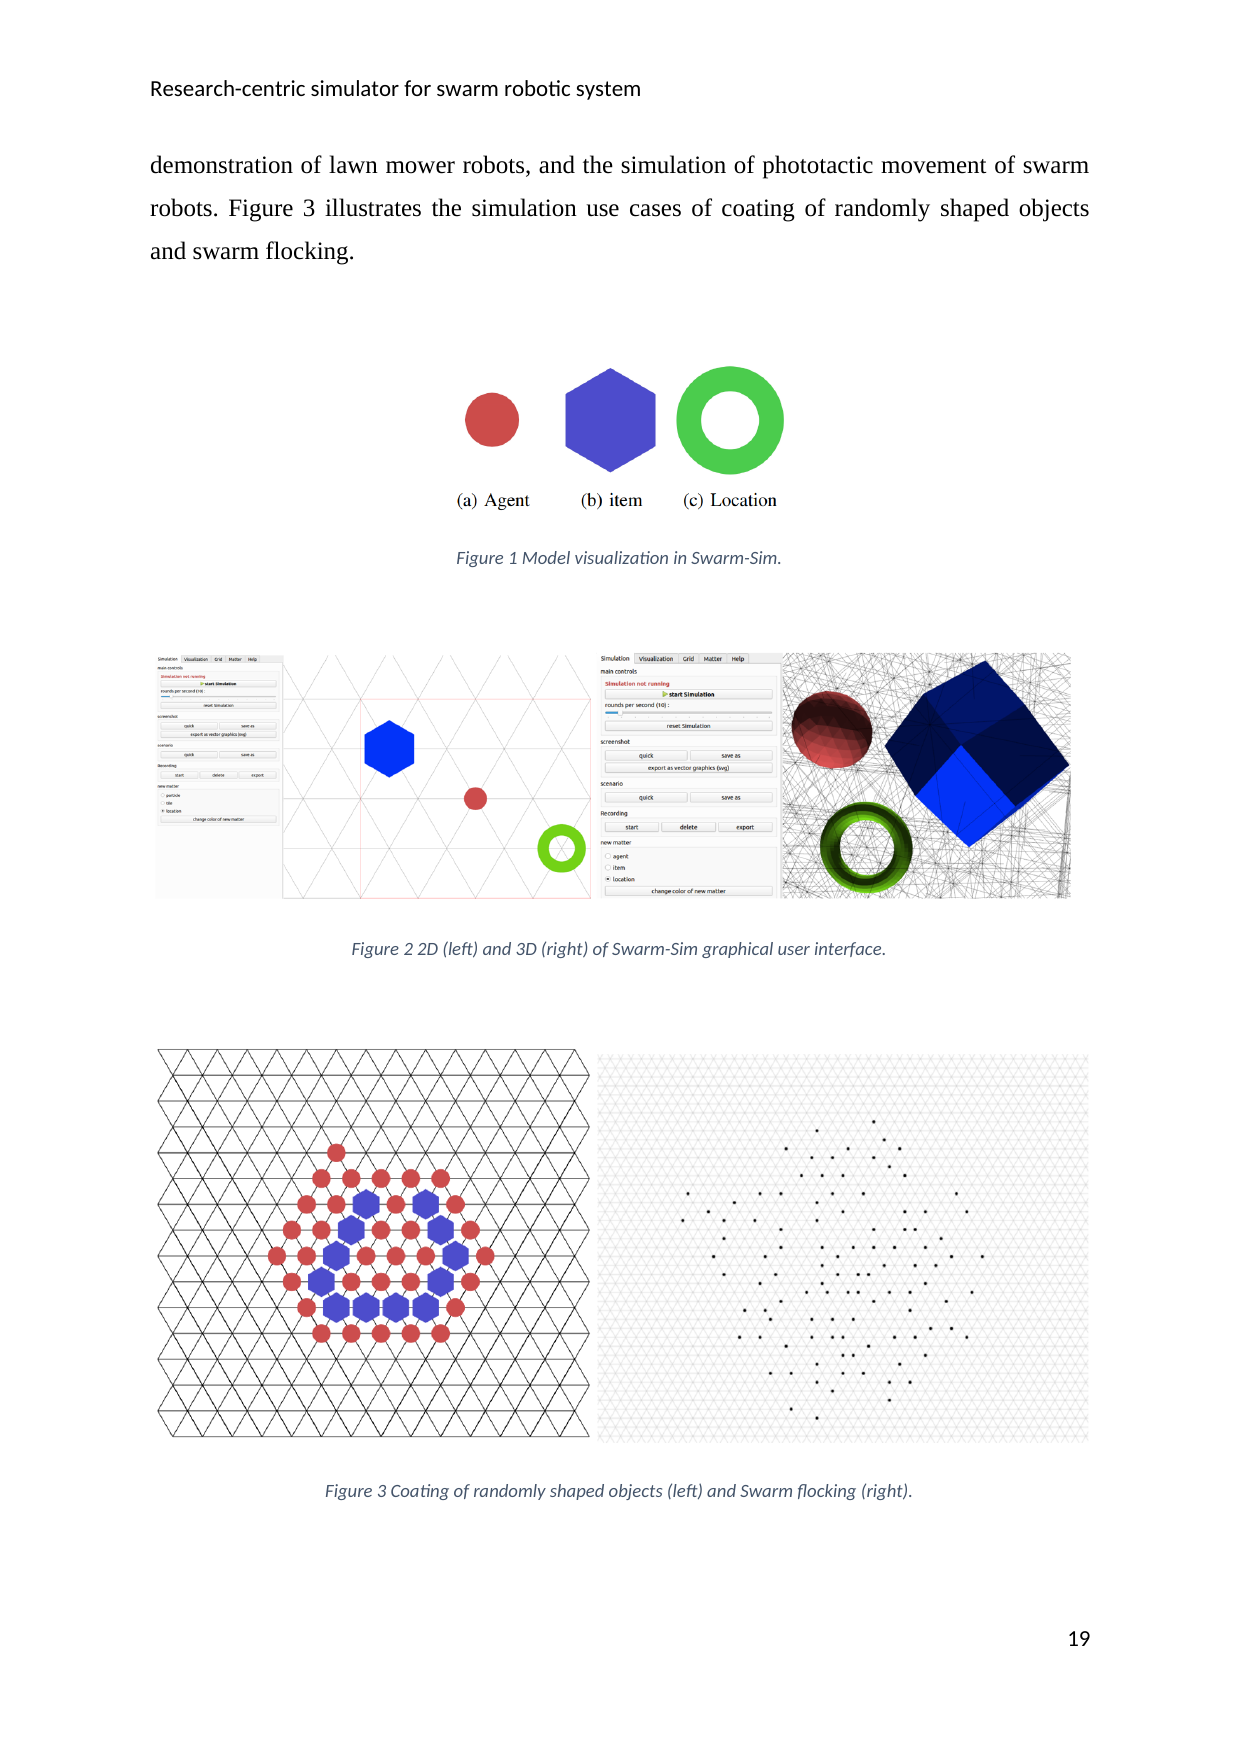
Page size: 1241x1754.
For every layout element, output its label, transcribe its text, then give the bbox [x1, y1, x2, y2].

picture [150, 1040, 1091, 1449]
text Figure 2 2D (left) and 3D (right) of Swarm-Sim graphical user interface. [150, 937, 1090, 959]
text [150, 150, 1090, 265]
picture [150, 649, 1091, 906]
text Figure 3 Coating of randomly shaped objects (left) and Swarm flocking (right). [150, 1479, 1090, 1502]
picture [442, 355, 798, 516]
text Figure 1 Model visualization in Swarm-Sim. [150, 546, 1090, 569]
